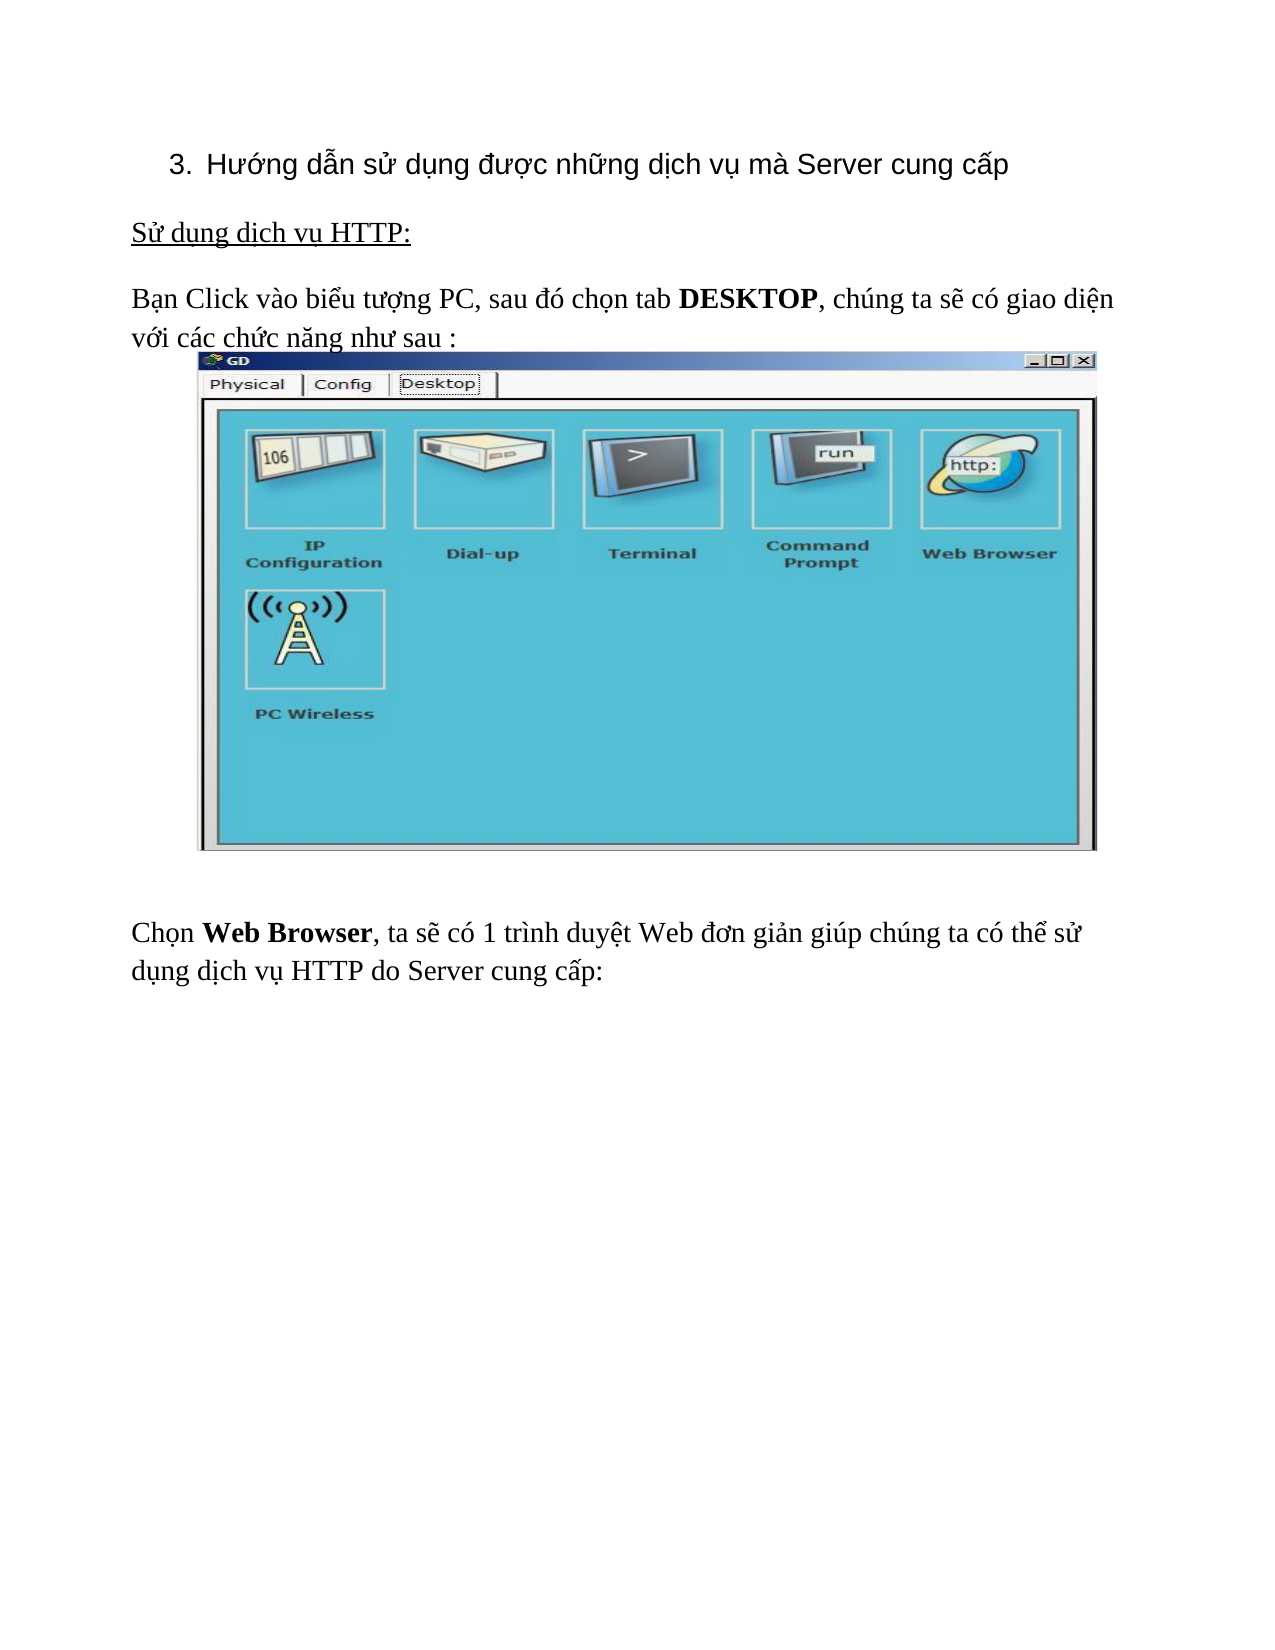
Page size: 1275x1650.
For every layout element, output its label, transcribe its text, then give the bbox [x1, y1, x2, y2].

text Bạn Click vào biểu tượng PC, sau đó chọn tab DESKTOP, chúng ta sẽ có giao diện với các chức năng như sau : [131, 282, 1158, 354]
picture [196, 354, 1098, 851]
list Hướng dẫn sử dụng được những dịch vụ mà Server cung cấp [169, 147, 1158, 181]
text Chọn Web Browser, ta sẽ có 1 trình duyệt Web đơn giản giúp chúng ta có thể sử dụng dịch vụ HTTP do Server cung cấp: [131, 915, 1142, 987]
text Sử dụng dịch vụ HTTP: [131, 215, 1158, 249]
